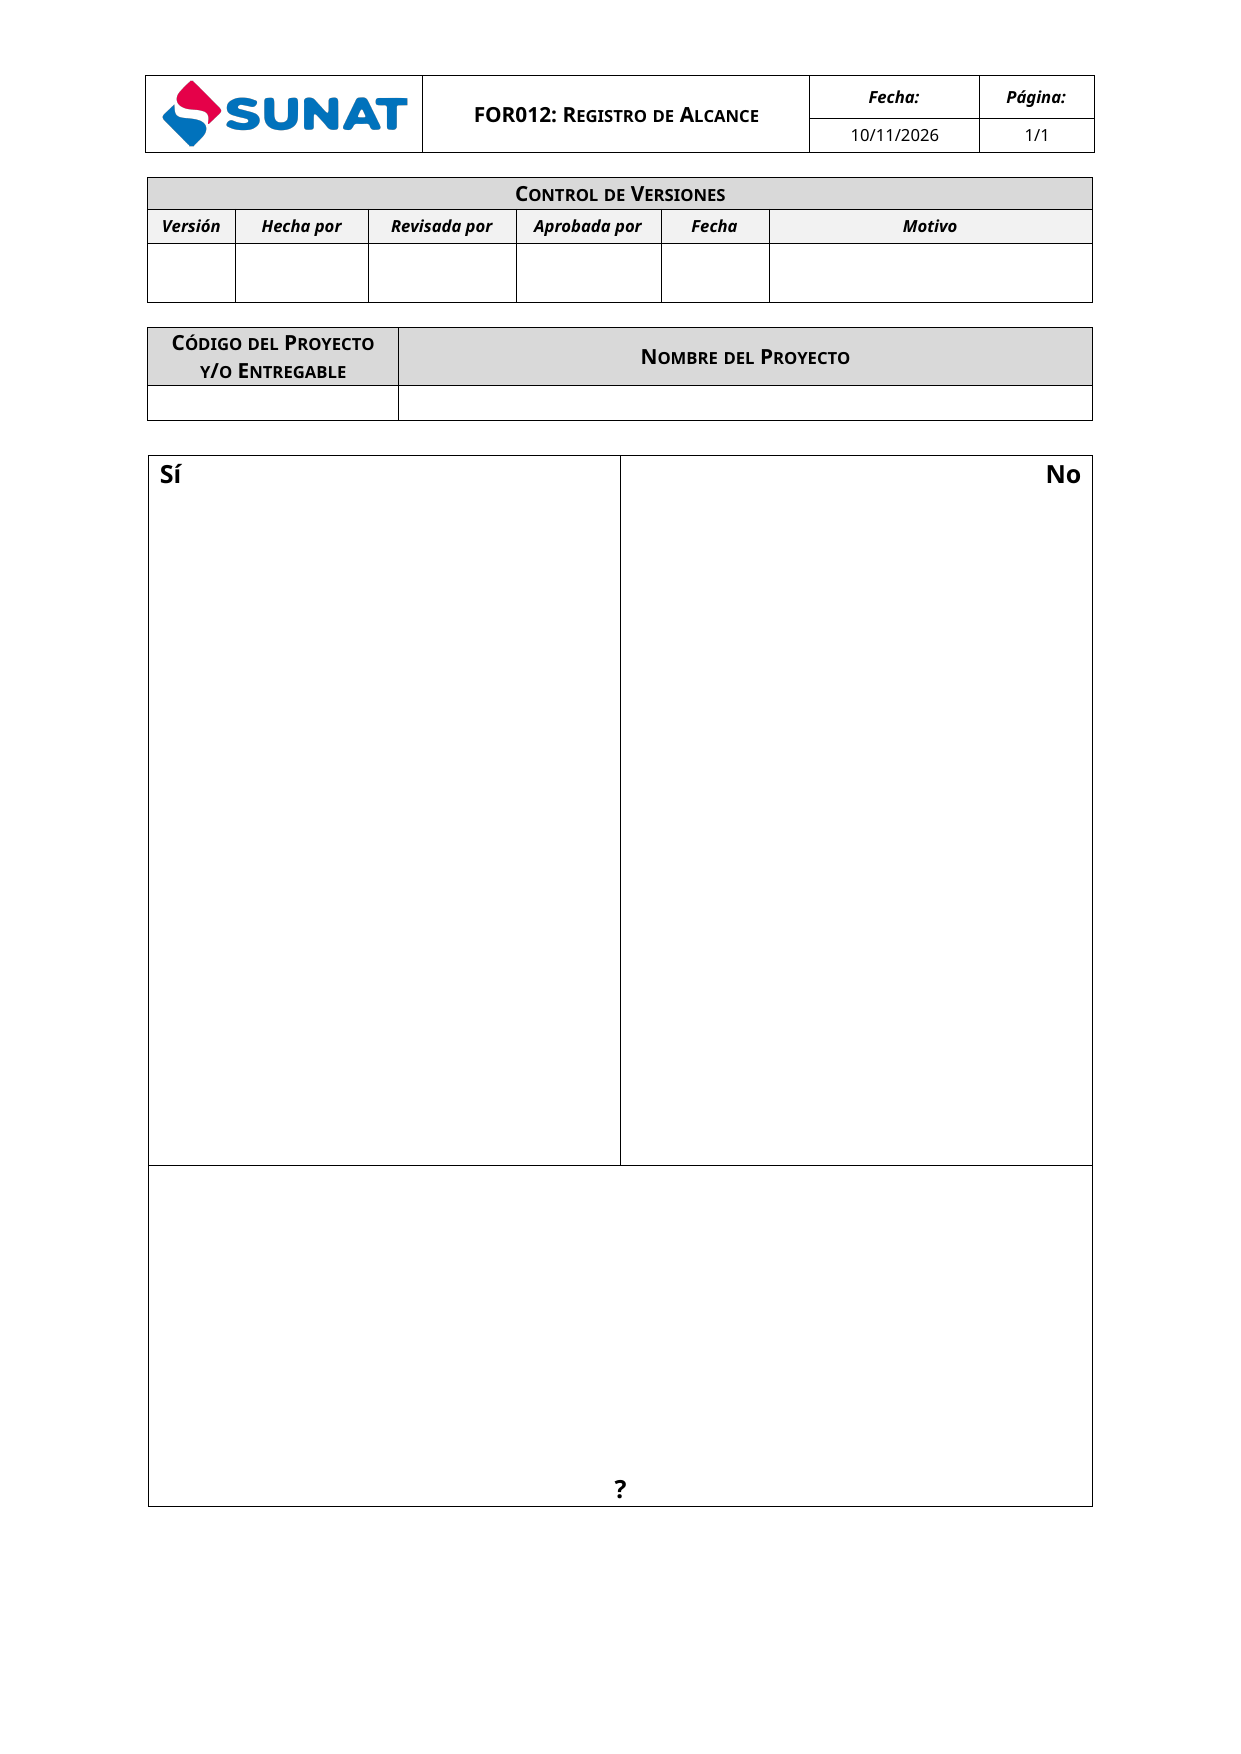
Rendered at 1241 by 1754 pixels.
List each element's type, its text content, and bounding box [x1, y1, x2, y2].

table_cell [148, 244, 235, 302]
table_header Código del Proyecto y/o Entregable [148, 328, 398, 385]
table_cell [148, 386, 398, 420]
table_header Nombre del Proyecto [399, 328, 1092, 385]
table_header Control de Versiones [148, 178, 1092, 209]
table_cell Versión [148, 210, 235, 243]
table_cell [369, 244, 516, 302]
table_header No [621, 456, 1092, 1164]
table_cell Hecha por [236, 210, 368, 243]
table_cell [399, 386, 1092, 420]
table_cell Revisada por [369, 210, 516, 243]
table_cell [770, 244, 1092, 302]
table_cell [517, 244, 661, 302]
table_cell [236, 244, 368, 302]
table_header Sí [149, 456, 620, 1164]
picture [158, 78, 410, 149]
table_cell Motivo [770, 210, 1092, 243]
table_cell Aprobada por [517, 210, 661, 243]
table_cell ? [149, 1166, 1092, 1506]
table_cell [662, 244, 769, 302]
table_cell Fecha [662, 210, 769, 243]
